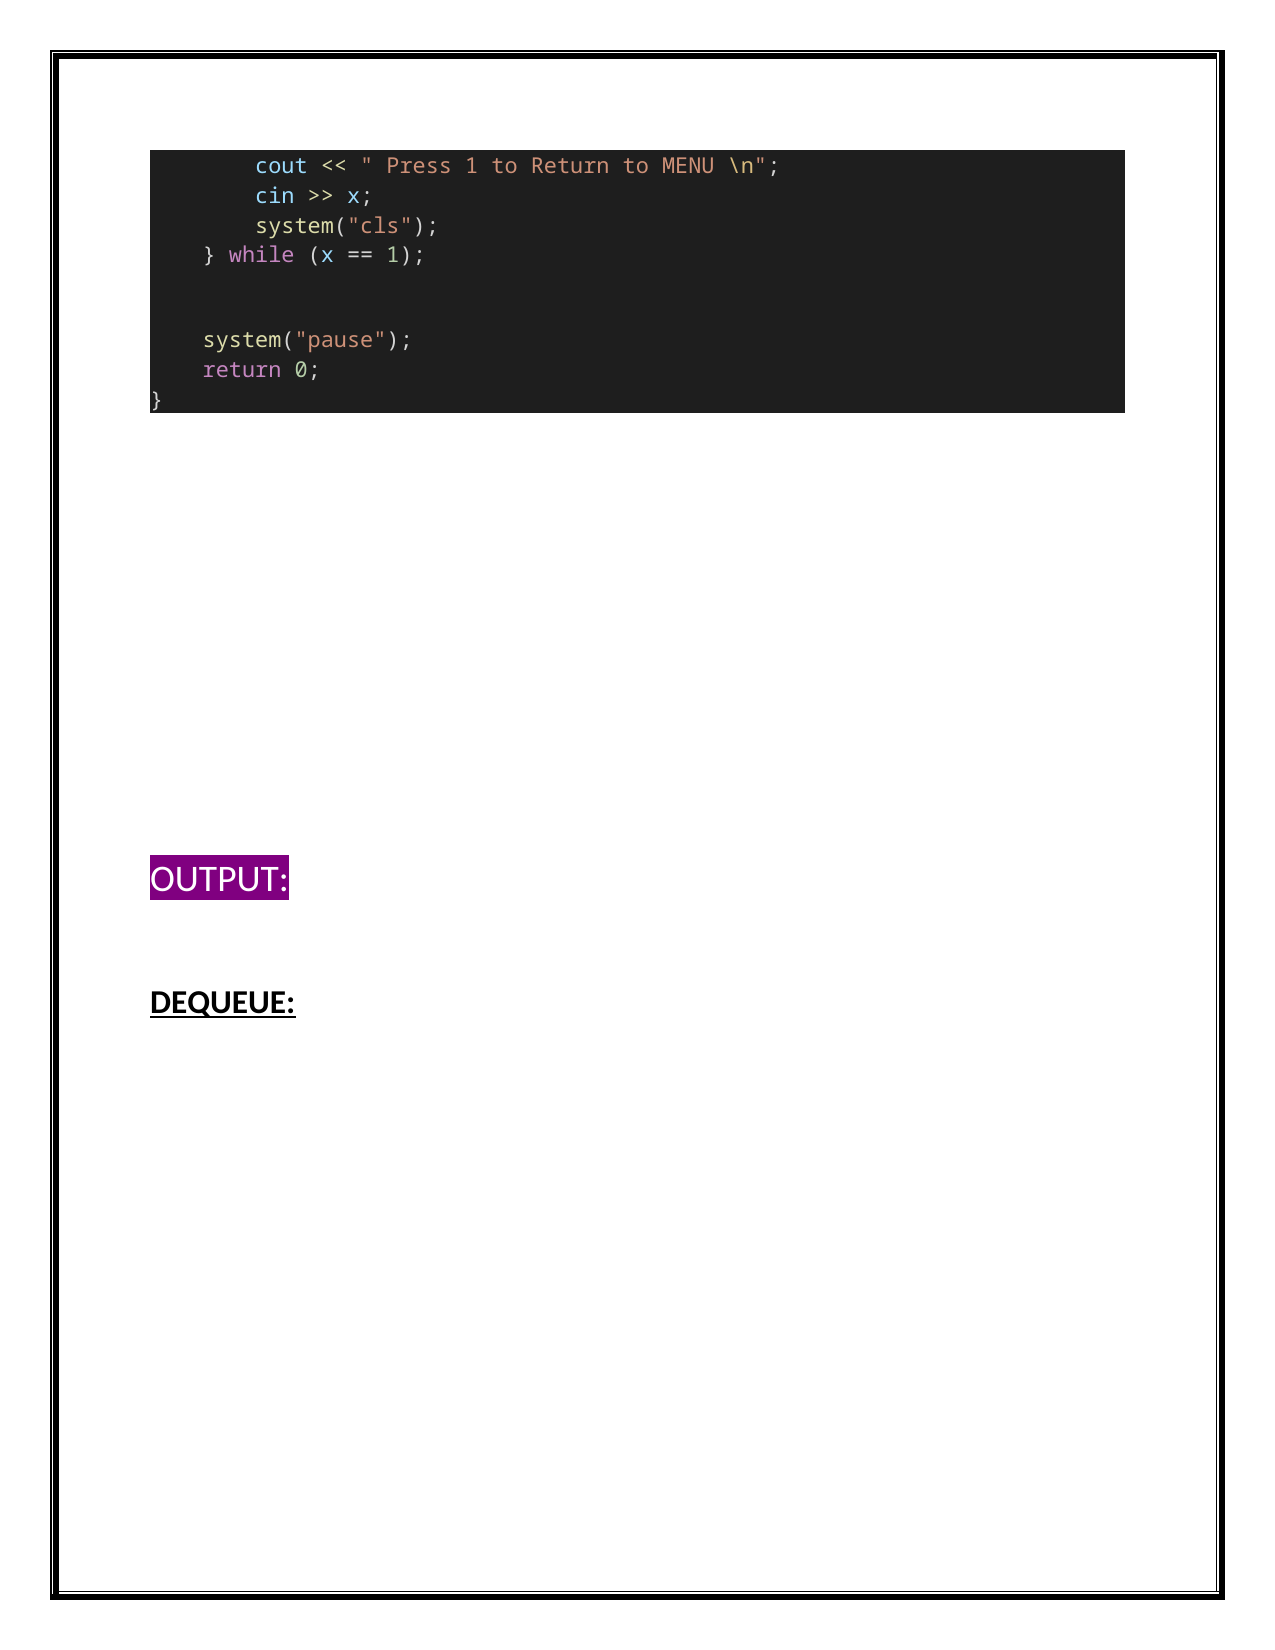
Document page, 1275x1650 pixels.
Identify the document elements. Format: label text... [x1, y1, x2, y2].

text return 0; [150, 354, 1125, 383]
text cin >> x; [150, 180, 1125, 209]
text } [150, 383, 1125, 413]
text system("pause"); [150, 324, 1125, 354]
text cout << " Press 1 to Return to MENU \n"; [150, 150, 1125, 180]
text } while (x == 1); [150, 239, 1125, 269]
text DEQUEUE: [150, 981, 1125, 1022]
text system("cls"); [150, 209, 1125, 239]
text OUTPUT: [150, 854, 1125, 900]
